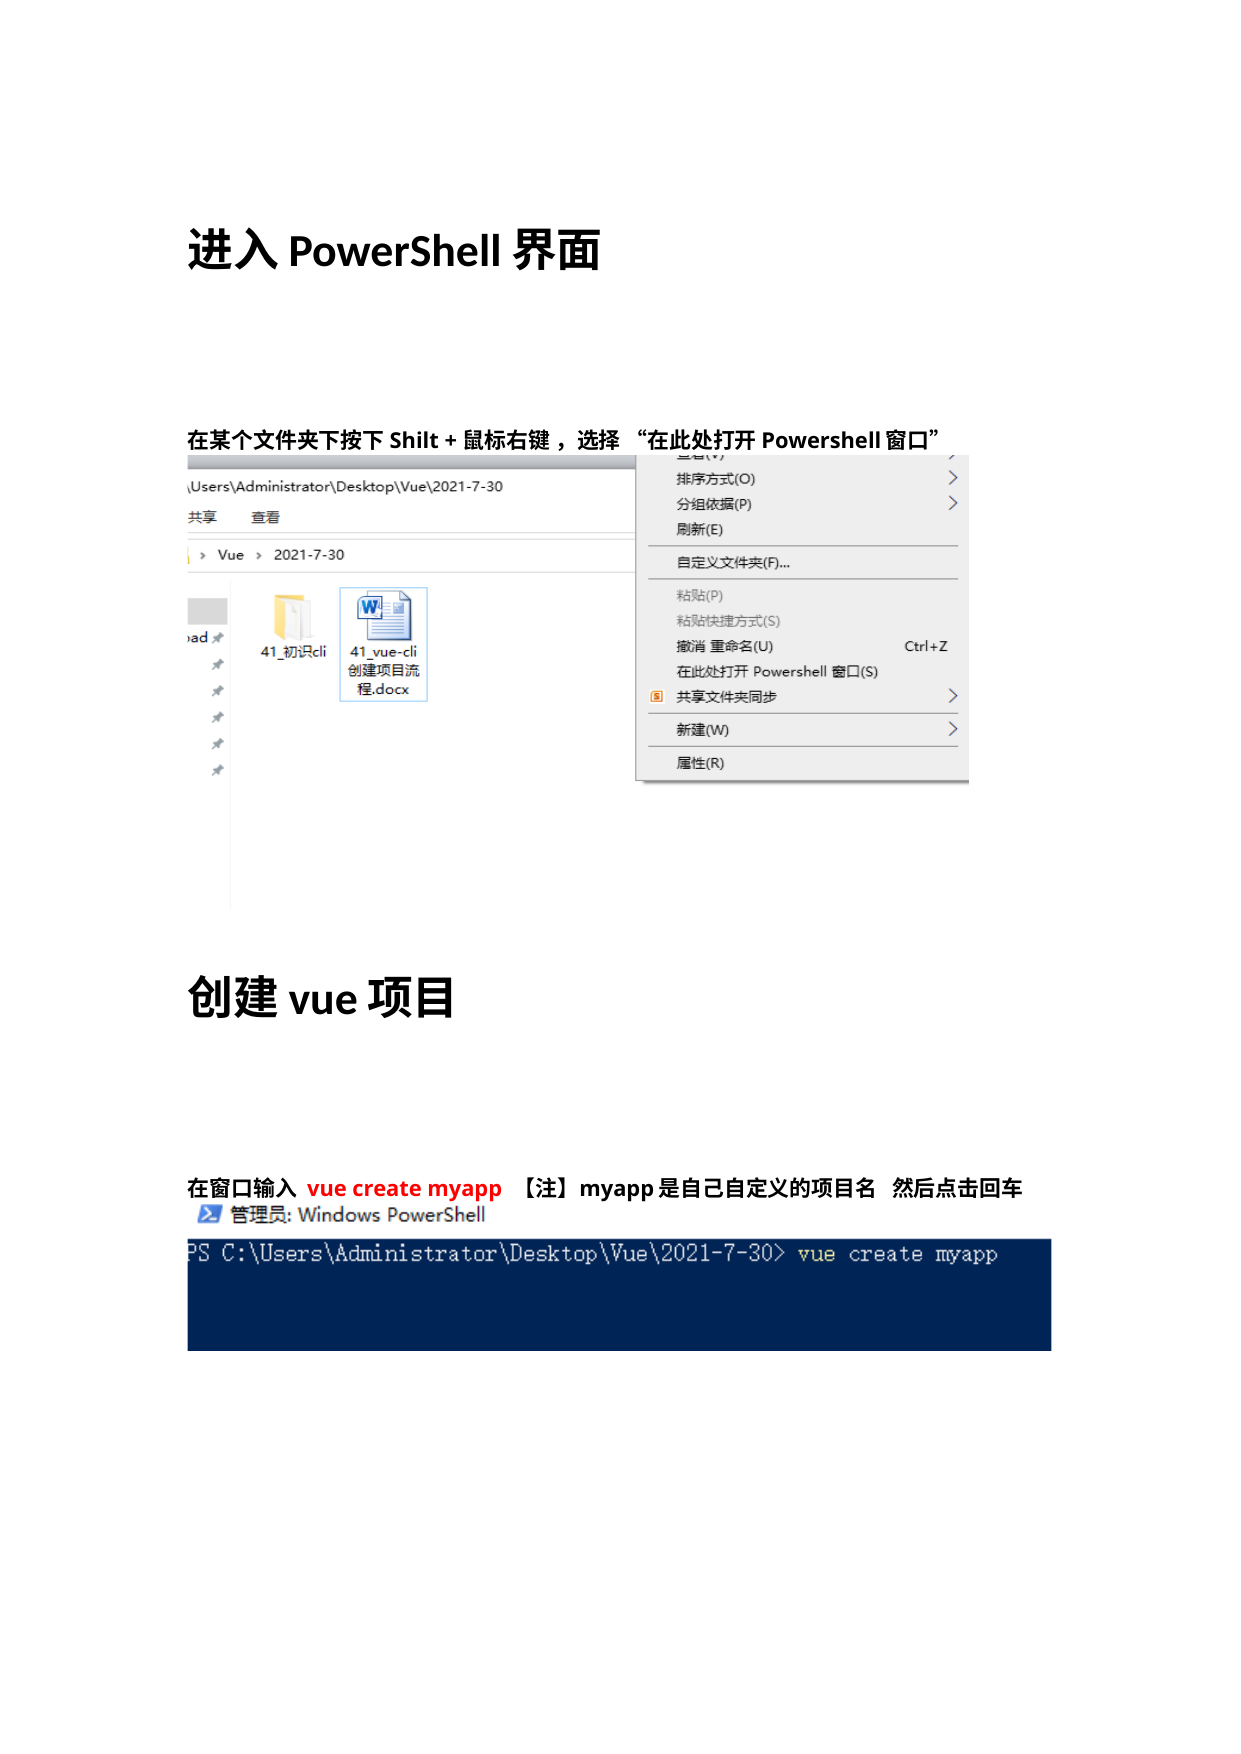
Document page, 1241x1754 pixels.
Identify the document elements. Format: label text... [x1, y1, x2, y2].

subtitle 进入PowerShell界面 [187, 197, 1053, 295]
text 在窗口输入 vue create myapp 【注】myapp是自己自定义的项目名 然后点击回车 [187, 1171, 1053, 1204]
text 在某个文件夹下按下 Shilt + 鼠标右键 ，选择 “在此处打开Powershell窗口” [187, 423, 1053, 455]
subtitle 创建vue项目 [187, 946, 1053, 1043]
picture [187, 1203, 1052, 1351]
picture [187, 455, 969, 910]
